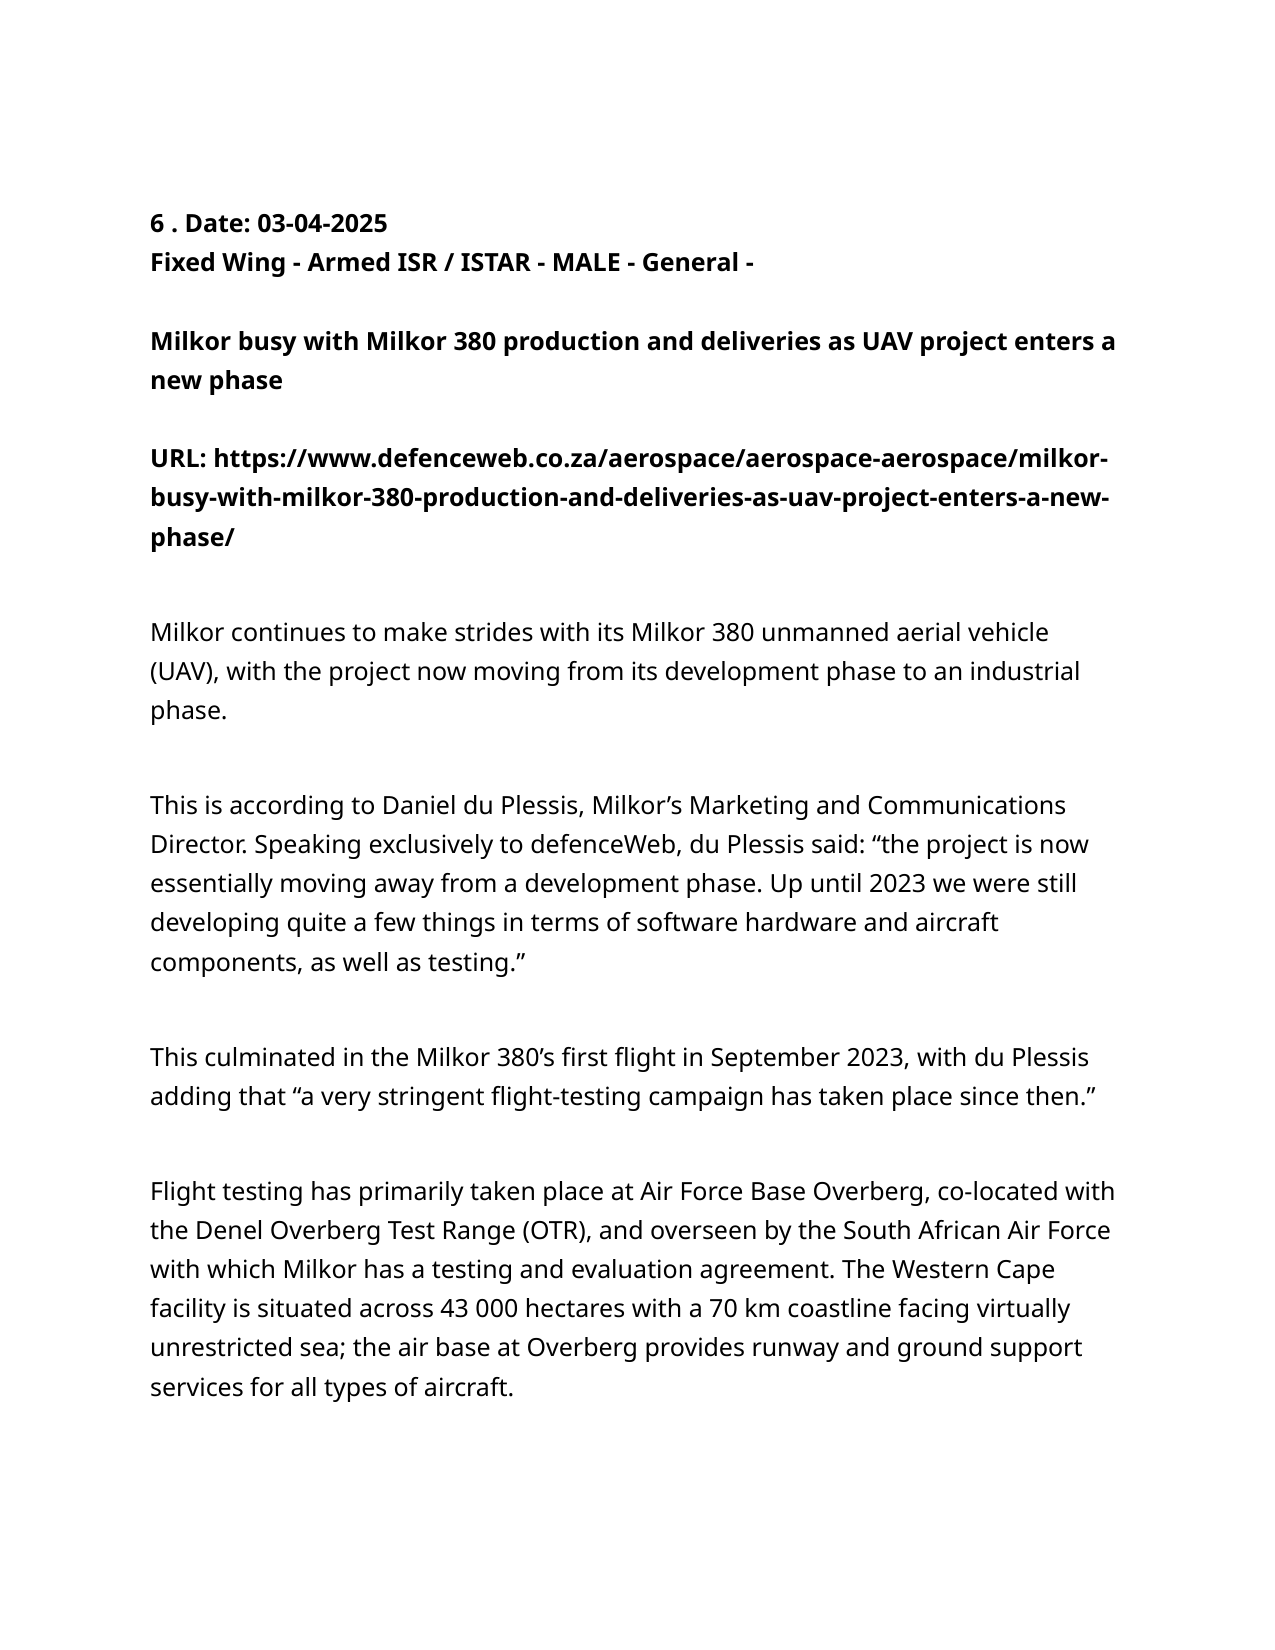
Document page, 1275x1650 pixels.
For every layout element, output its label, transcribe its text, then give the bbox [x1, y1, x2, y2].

text This is according to Daniel du Plessis, Milkor’s Marketing and Communications Director. Speaking exclusively to defenceWeb, du Plessis said: “the project is now essentially moving away from a development phase. Up until 2023 we were still developing quite a few things in terms of software hardware and aircraft components, as well as testing.” [150, 787, 1125, 1017]
text Flight testing has primarily taken place at Air Force Base Overberg, co-located with the Denel Overberg Test Range (OTR), and overseen by the South African Air Force with which Milkor has a testing and evaluation agreement. The Western Cape facility is situated across 43 000 hectares with a 70 km coastline facing virtually unrestricted sea; the air base at Overberg provides runway and ground support services for all types of aircraft. [150, 1173, 1125, 1442]
text Milkor continues to make strides with its Milkor 380 unmanned aerial vehicle (UAV), with the project now moving from its development phase to an industrial phase. [150, 614, 1125, 766]
text This culminated in the Milkor 380’s first flight in September 2023, with du Plessis adding that “a very stringent flight-testing campaign has taken place since then.” [150, 1039, 1125, 1152]
text 6 . Date: 03-04-2025 Fixed Wing - Armed ISR / ISTAR - MALE - General - Milkor busy with Milkor 380 production and deliveries as UAV project enters a new phase URL: https://www.defenceweb.co.za/aerospace/aerospace-aerospace/milkor-busy-with-milkor-380-production-and-deliveries-as-uav-project-enters-a-new-phase/ [150, 206, 1125, 592]
